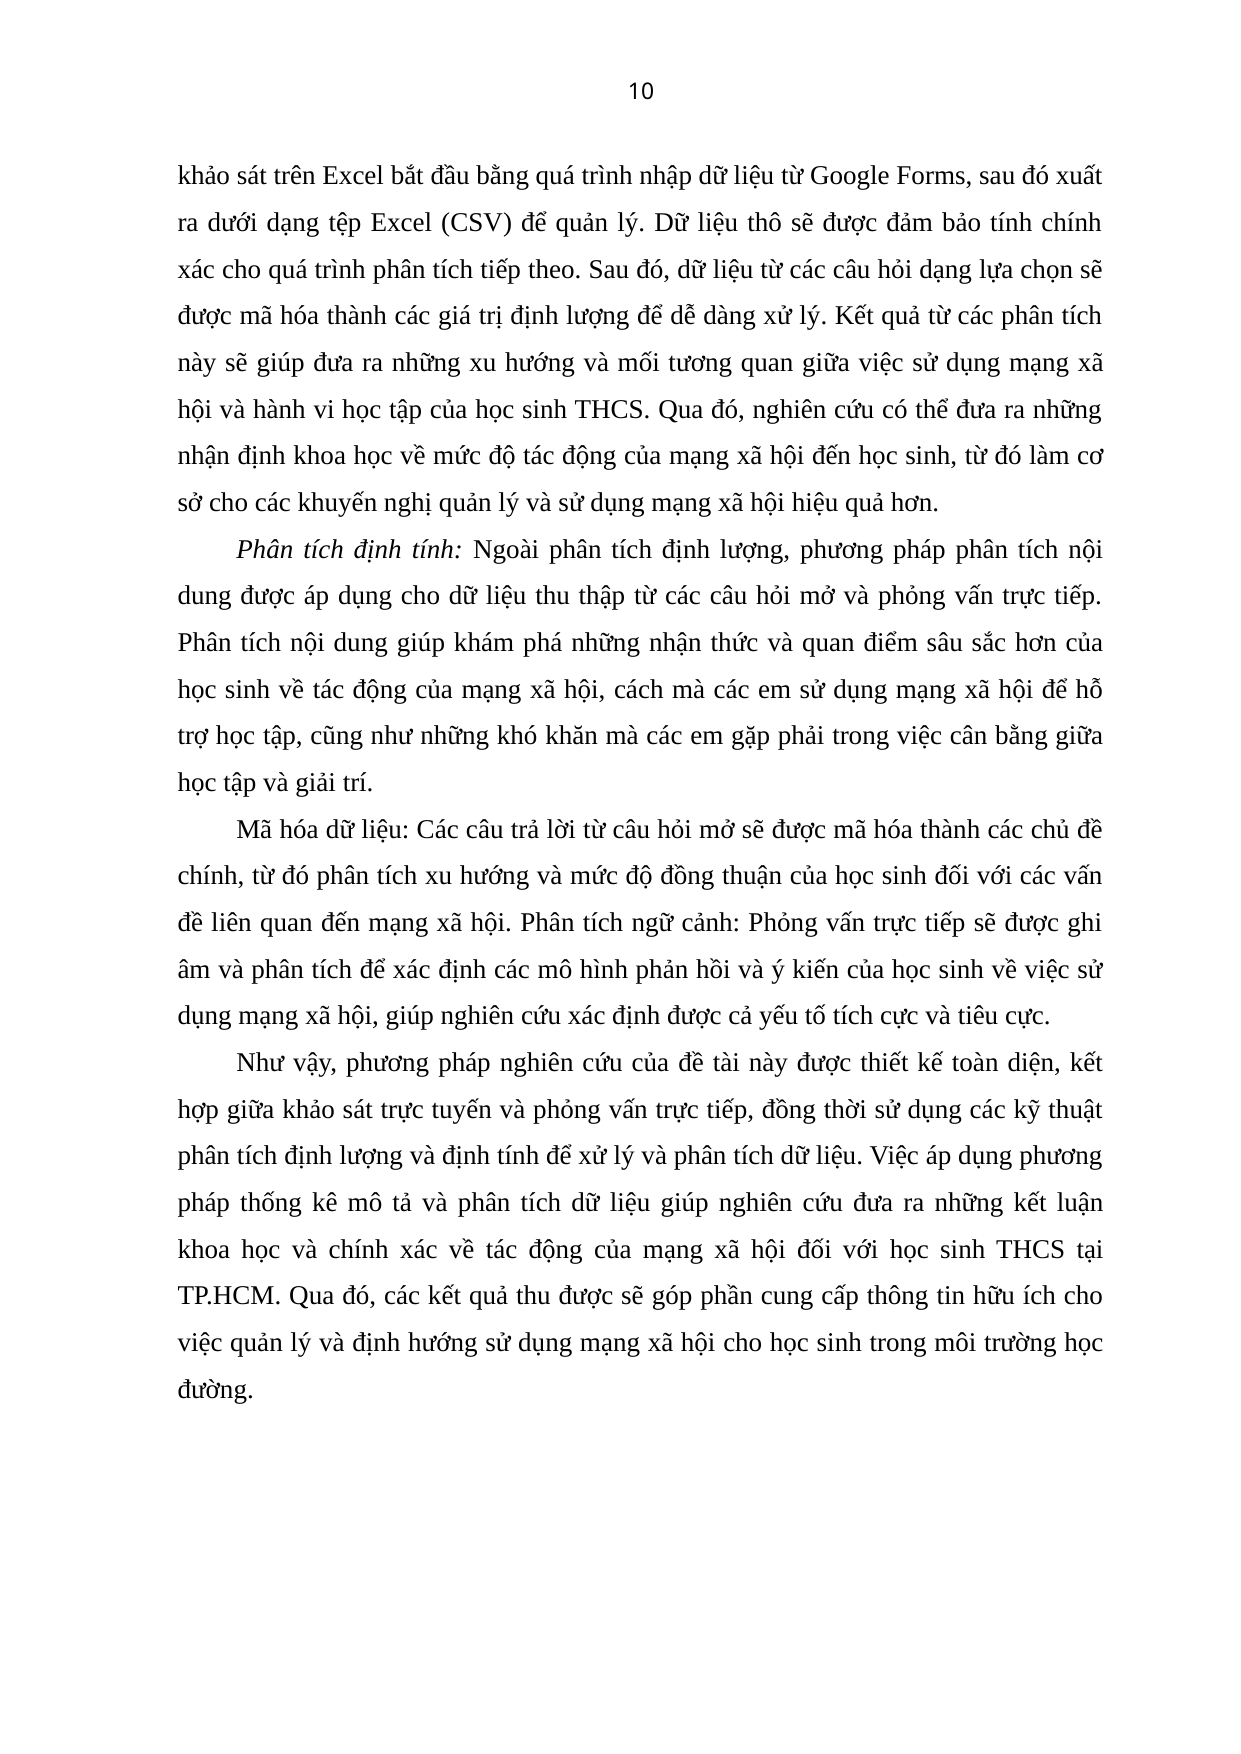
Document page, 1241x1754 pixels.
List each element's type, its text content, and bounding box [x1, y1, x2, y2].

text Mã hóa dữ liệu: Các câu trả lời từ câu hỏi mở sẽ được mã hóa thành các chủ đề chính, từ đó phân tích xu hướng và mức độ đồng thuận của học sinh đối với các vấn đề liên quan đến mạng xã hội. Phân tích ngữ cảnh: Phỏng vấn trực tiếp sẽ được ghi âm và phân tích để xác định các mô hình phản hồi và ý kiến của học sinh về việc sử dụng mạng xã hội, giúp nghiên cứu xác định được cả yếu tố tích cực và tiêu cực. [177, 813, 1104, 1031]
text Như vậy, phương pháp nghiên cứu của đề tài này được thiết kế toàn diện, kết hợp giữa khảo sát trực tuyến và phỏng vấn trực tiếp, đồng thời sử dụng các kỹ thuật phân tích định lượng và định tính để xử lý và phân tích dữ liệu. Việc áp dụng phương pháp thống kê mô tả và phân tích dữ liệu giúp nghiên cứu đưa ra những kết luận khoa học và chính xác về tác động của mạng xã hội đối với học sinh THCS tại TP.HCM. Qua đó, các kết quả thu được sẽ góp phần cung cấp thông tin hữu ích cho việc quản lý và định hướng sử dụng mạng xã hội cho học sinh trong môi trường học đường. [177, 1046, 1104, 1404]
text Phân tích định tính: Ngoài phân tích định lượng, phương pháp phân tích nội dung được áp dụng cho dữ liệu thu thập từ các câu hỏi mở và phỏng vấn trực tiếp. Phân tích nội dung giúp khám phá những nhận thức và quan điểm sâu sắc hơn của học sinh về tác động của mạng xã hội, cách mà các em sử dụng mạng xã hội để hỗ trợ học tập, cũng như những khó khăn mà các em gặp phải trong việc cân bằng giữa học tập và giải trí. [177, 533, 1104, 797]
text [177, 159, 1104, 517]
